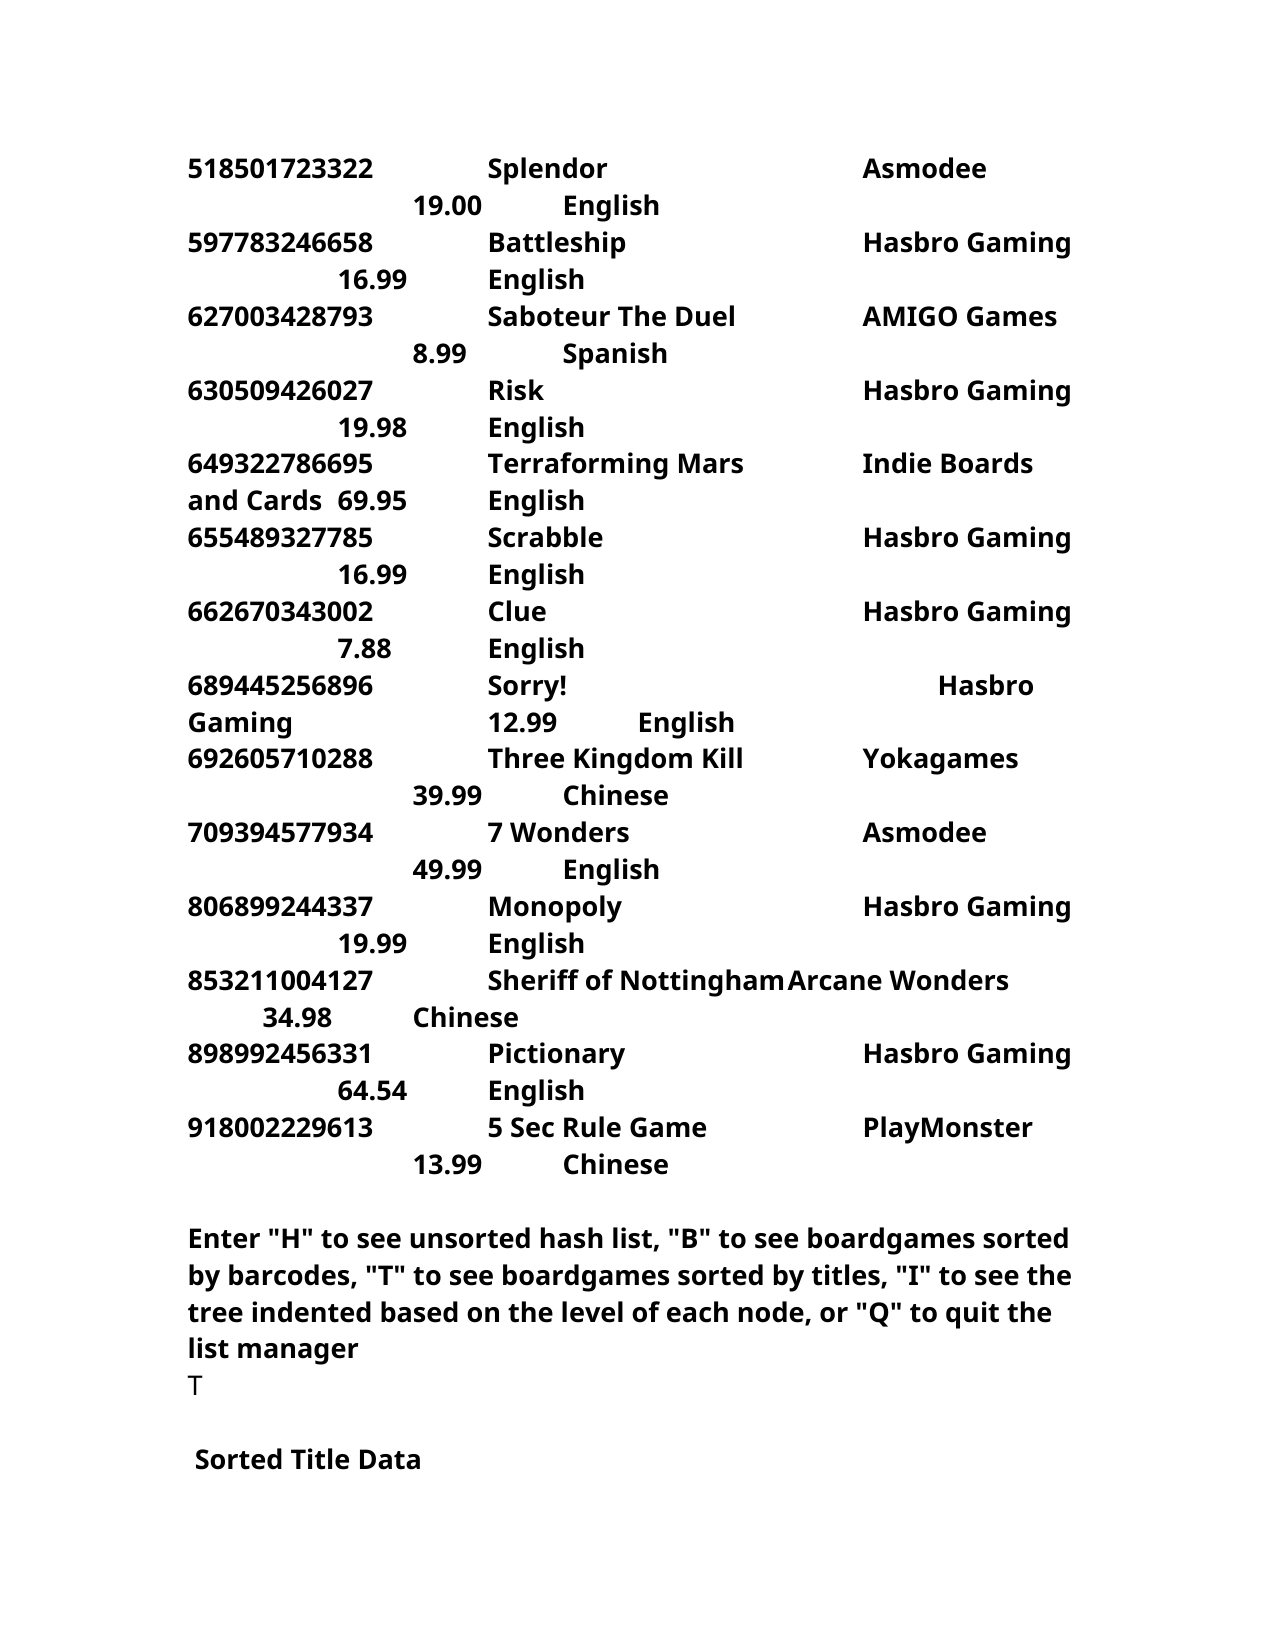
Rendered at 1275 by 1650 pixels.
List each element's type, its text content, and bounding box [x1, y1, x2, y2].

text 630509426027 Risk Hasbro Gaming 19.98 English [187, 371, 1087, 445]
text 918002229613 5 Sec Rule Game PlayMonster 13.99 Chinese [187, 1109, 1087, 1182]
text 853211004127 Sheriff of Nottingham Arcane Wonders 34.98 Chinese [187, 961, 1087, 1035]
text 649322786695 Terraforming Mars Indie Boards and Cards 69.95 English [187, 445, 1087, 519]
text 898992456331 Pictionary Hasbro Gaming 64.54 English [187, 1035, 1087, 1109]
text 518501723322 Splendor Asmodee 19.00 English [187, 150, 1087, 224]
text 655489327785 Scrabble Hasbro Gaming 16.99 English [187, 519, 1087, 592]
text Enter "H" to see unsorted hash list, "B" to see boardgames sorted by barcodes, "T" to see boardgames sorted by titles, "I" to see the tree indented based on the level of each node, or "Q" to quit the list manager [187, 1219, 1087, 1367]
text 597783246658 Battleship Hasbro Gaming 16.99 English [187, 224, 1087, 297]
text 689445256896 Sorry! Hasbro Gaming 12.99 English [187, 666, 1087, 740]
text 709394577934 7 Wonders Asmodee 49.99 English [187, 814, 1087, 887]
text 662670343002 Clue Hasbro Gaming 7.88 English [187, 592, 1087, 666]
text 627003428793 Saboteur The Duel AMIGO Games 8.99 Spanish [187, 297, 1087, 371]
text 806899244337 Monopoly Hasbro Gaming 19.99 English [187, 887, 1087, 961]
text Sorted Title Data [187, 1441, 1087, 1477]
text 692605710288 Three Kingdom Kill Yokagames 39.99 Chinese [187, 740, 1087, 814]
text T [187, 1367, 1087, 1404]
